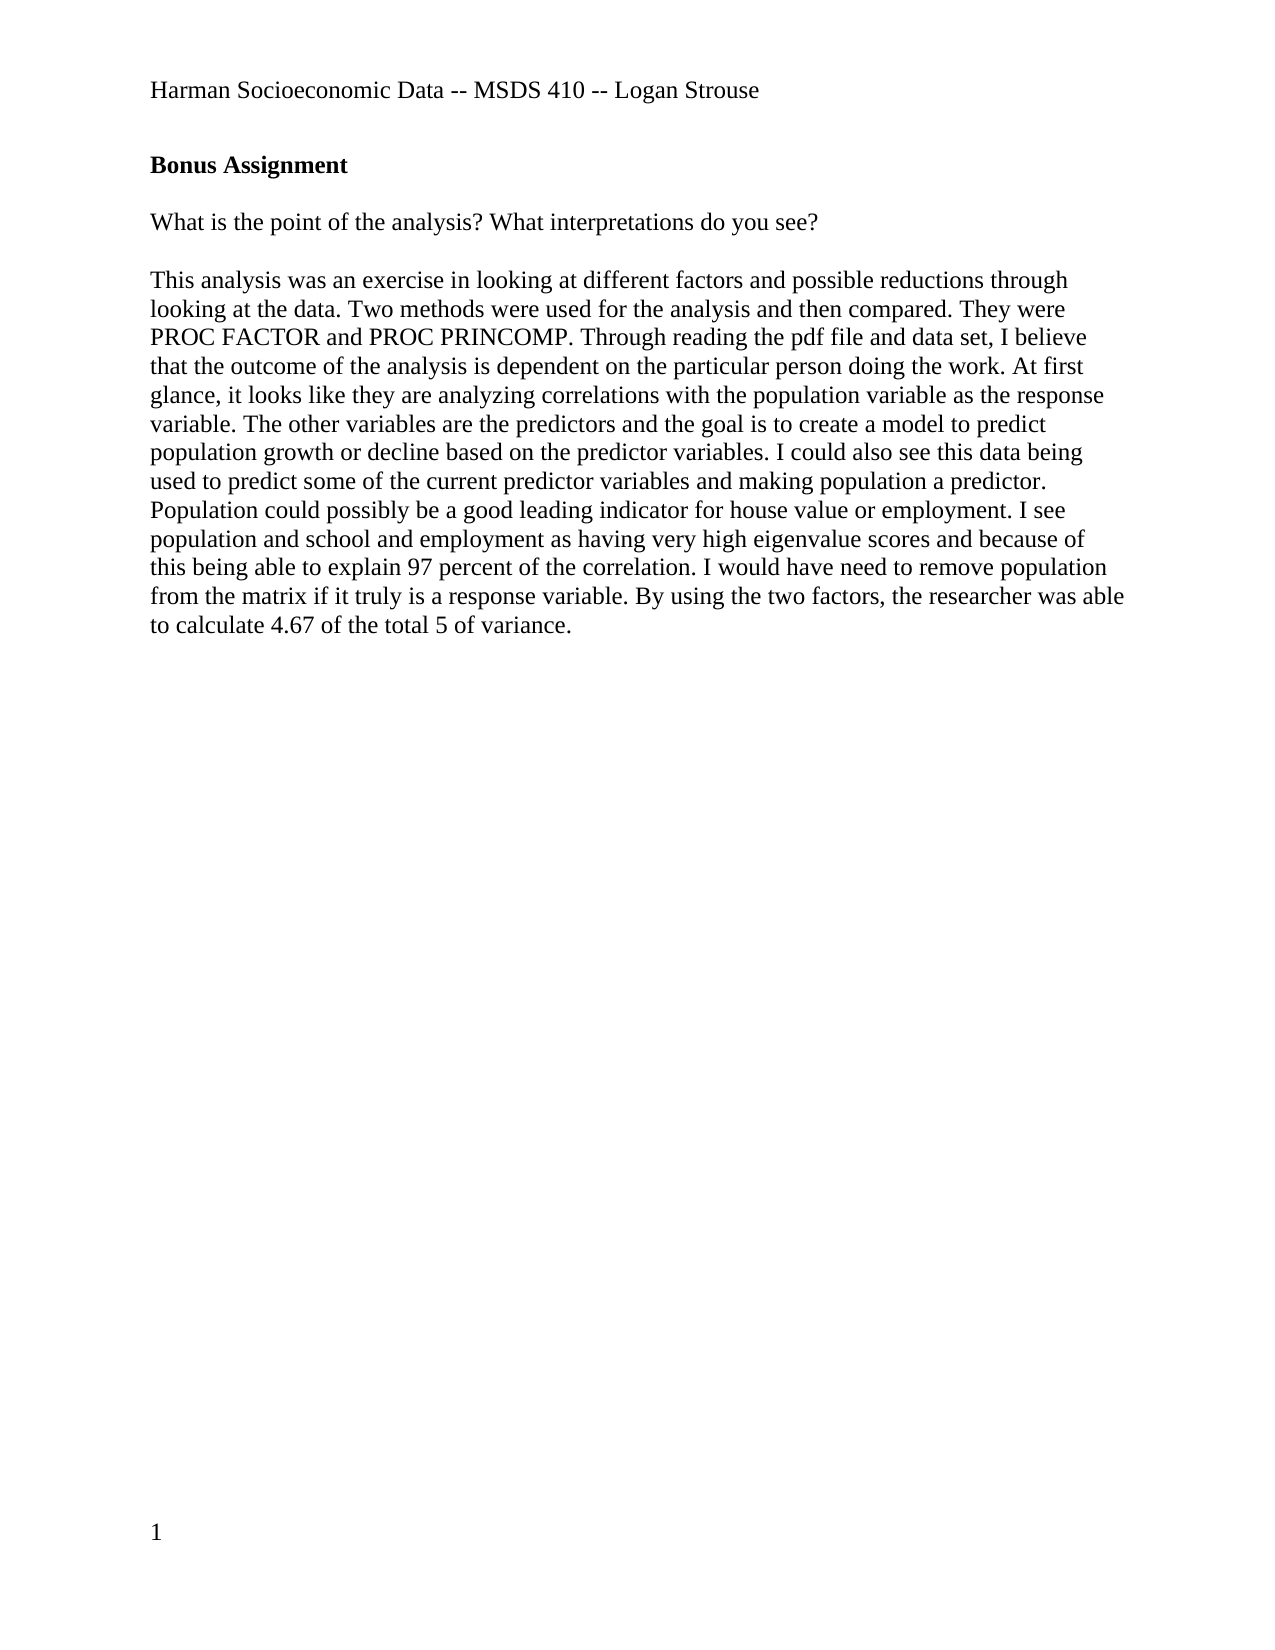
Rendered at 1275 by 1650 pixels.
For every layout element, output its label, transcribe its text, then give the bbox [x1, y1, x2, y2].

text This analysis was an exercise in looking at different factors and possible reductions through looking at the data. Two methods were used for the analysis and then compared. They were PROC FACTOR and PROC PRINCOMP. Through reading the pdf file and data set, I believe that the outcome of the analysis is dependent on the particular person doing the work. At first glance, it looks like they are analyzing correlations with the population variable as the response variable. The other variables are the predictors and the goal is to create a model to predict population growth or decline based on the predictor variables. I could also see this data being used to predict some of the current predictor variables and making population a predictor. Population could possibly be a good leading indicator for house value or employment. I see population and school and employment as having very high eigenvalue scores and because of this being able to explain 97 percent of the correlation. I would have need to remove population from the matrix if it truly is a response variable. By using the two factors, the researcher was able to calculate 4.67 of the total 5 of variance. [150, 265, 1125, 639]
text Bonus Assignment [150, 150, 1125, 179]
text What is the point of the analysis? What interpretations do you see? [150, 207, 1125, 236]
